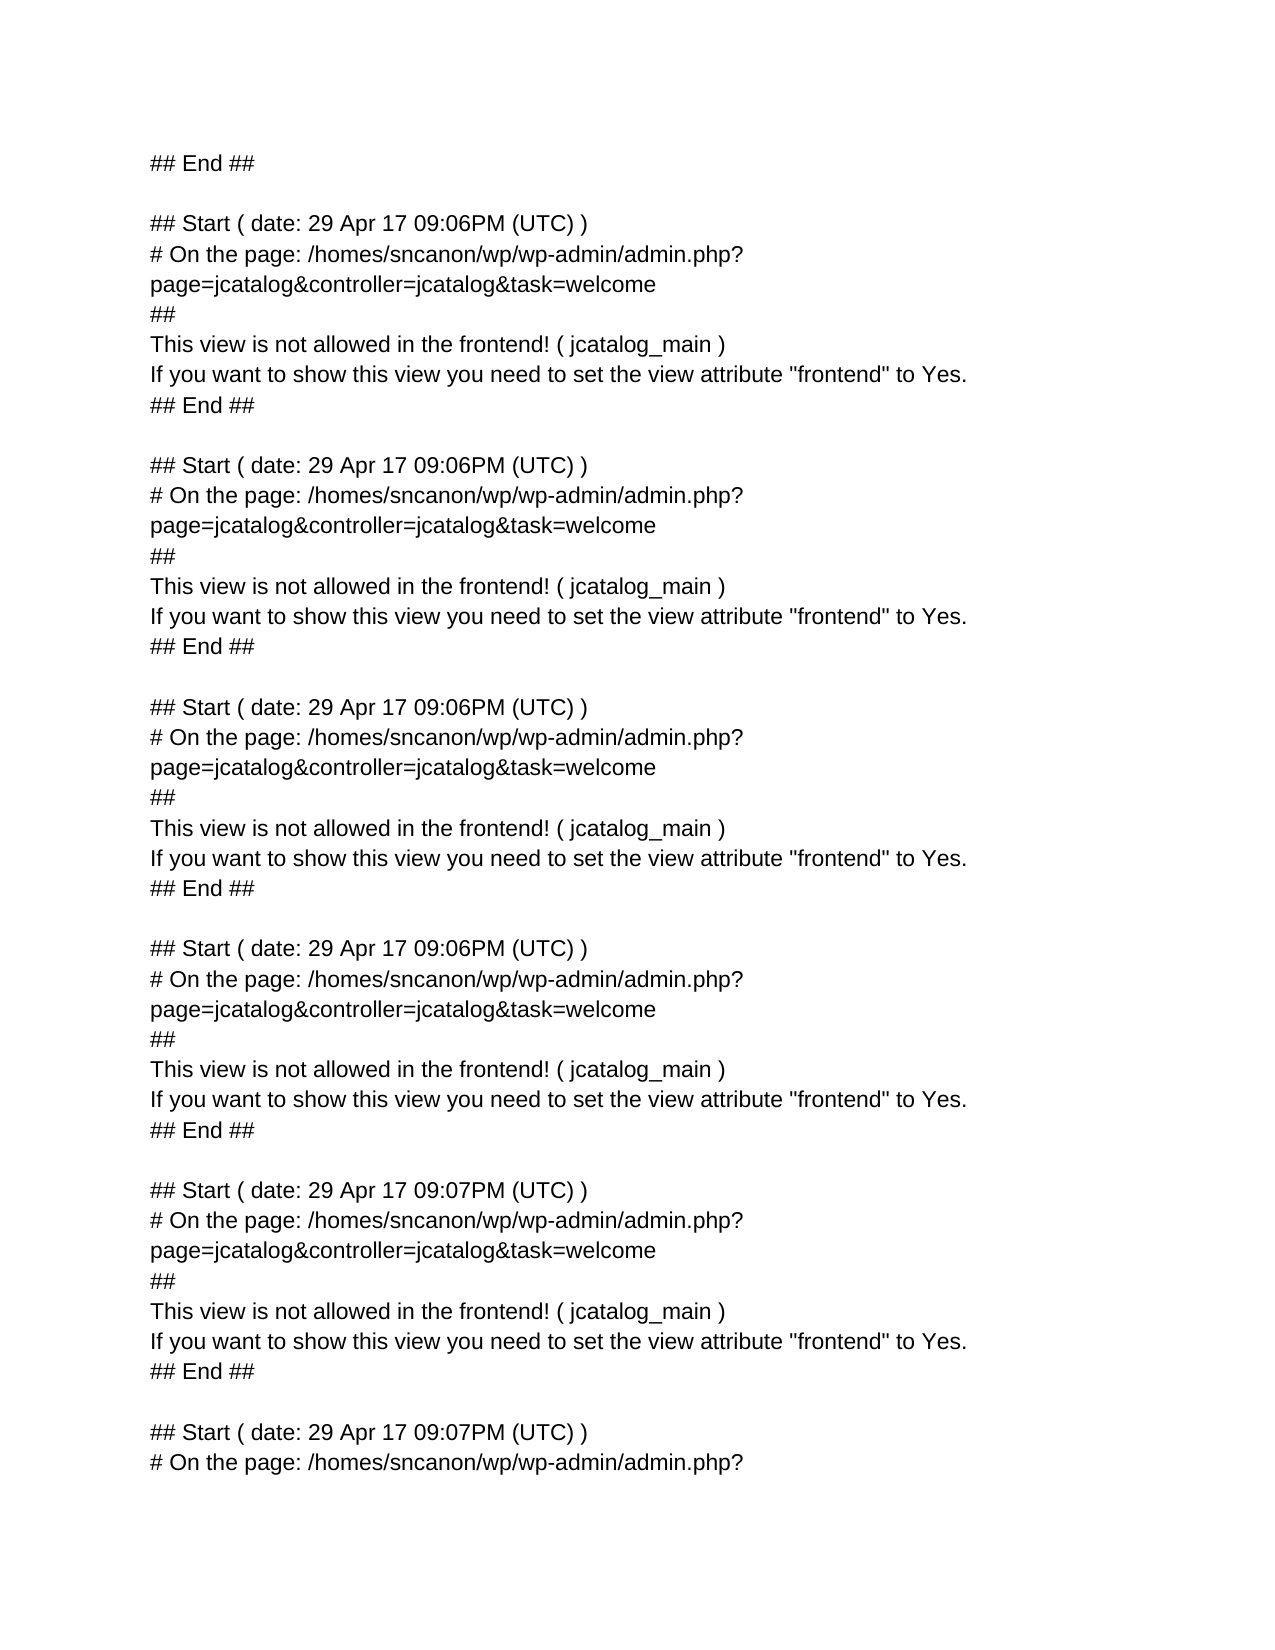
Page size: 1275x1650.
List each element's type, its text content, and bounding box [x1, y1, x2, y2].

text # On the page: /homes/sncanon/wp/wp-admin/admin.php?page=jcatalog&controller=jcatalog&task=welcome [150, 1207, 1125, 1264]
text If you want to show this view you need to set the view attribute "frontend" to Yes. [150, 603, 1125, 629]
text ## [150, 543, 1125, 569]
text This view is not allowed in the frontend! ( jcatalog_main ) [150, 573, 1125, 599]
text ## Start ( date: 29 Apr 17 09:06PM (UTC) ) [150, 452, 1125, 478]
text If you want to show this view you need to set the view attribute "frontend" to Yes. [150, 361, 1125, 388]
text ## End ## [150, 392, 1125, 418]
text # On the page: /homes/sncanon/wp/wp-admin/admin.php?page=jcatalog&controller=jcatalog&task=welcome [150, 241, 1125, 297]
text ## Start ( date: 29 Apr 17 09:06PM (UTC) ) [150, 210, 1125, 237]
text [150, 1449, 1125, 1475]
text If you want to show this view you need to set the view attribute "frontend" to Yes. [150, 845, 1125, 871]
text # On the page: /homes/sncanon/wp/wp-admin/admin.php?page=jcatalog&controller=jcatalog&task=welcome [150, 724, 1125, 781]
text ## Start ( date: 29 Apr 17 09:07PM (UTC) ) [150, 1419, 1125, 1445]
text ## Start ( date: 29 Apr 17 09:06PM (UTC) ) [150, 694, 1125, 720]
text This view is not allowed in the frontend! ( jcatalog_main ) [150, 1298, 1125, 1324]
text ## [150, 1268, 1125, 1294]
text This view is not allowed in the frontend! ( jcatalog_main ) [150, 814, 1125, 841]
text ## [150, 1026, 1125, 1052]
text If you want to show this view you need to set the view attribute "frontend" to Yes. [150, 1086, 1125, 1113]
text ## End ## [150, 150, 1125, 176]
text This view is not allowed in the frontend! ( jcatalog_main ) [150, 1056, 1125, 1083]
text ## Start ( date: 29 Apr 17 09:07PM (UTC) ) [150, 1177, 1125, 1203]
text ## [150, 301, 1125, 327]
text This view is not allowed in the frontend! ( jcatalog_main ) [150, 331, 1125, 358]
text ## [150, 784, 1125, 811]
text ## End ## [150, 1117, 1125, 1143]
text ## End ## [150, 875, 1125, 901]
text # On the page: /homes/sncanon/wp/wp-admin/admin.php?page=jcatalog&controller=jcatalog&task=welcome [150, 966, 1125, 1022]
text ## End ## [150, 633, 1125, 660]
text ## End ## [150, 1358, 1125, 1385]
text # On the page: /homes/sncanon/wp/wp-admin/admin.php?page=jcatalog&controller=jcatalog&task=welcome [150, 482, 1125, 539]
text ## Start ( date: 29 Apr 17 09:06PM (UTC) ) [150, 935, 1125, 962]
text If you want to show this view you need to set the view attribute "frontend" to Yes. [150, 1328, 1125, 1354]
